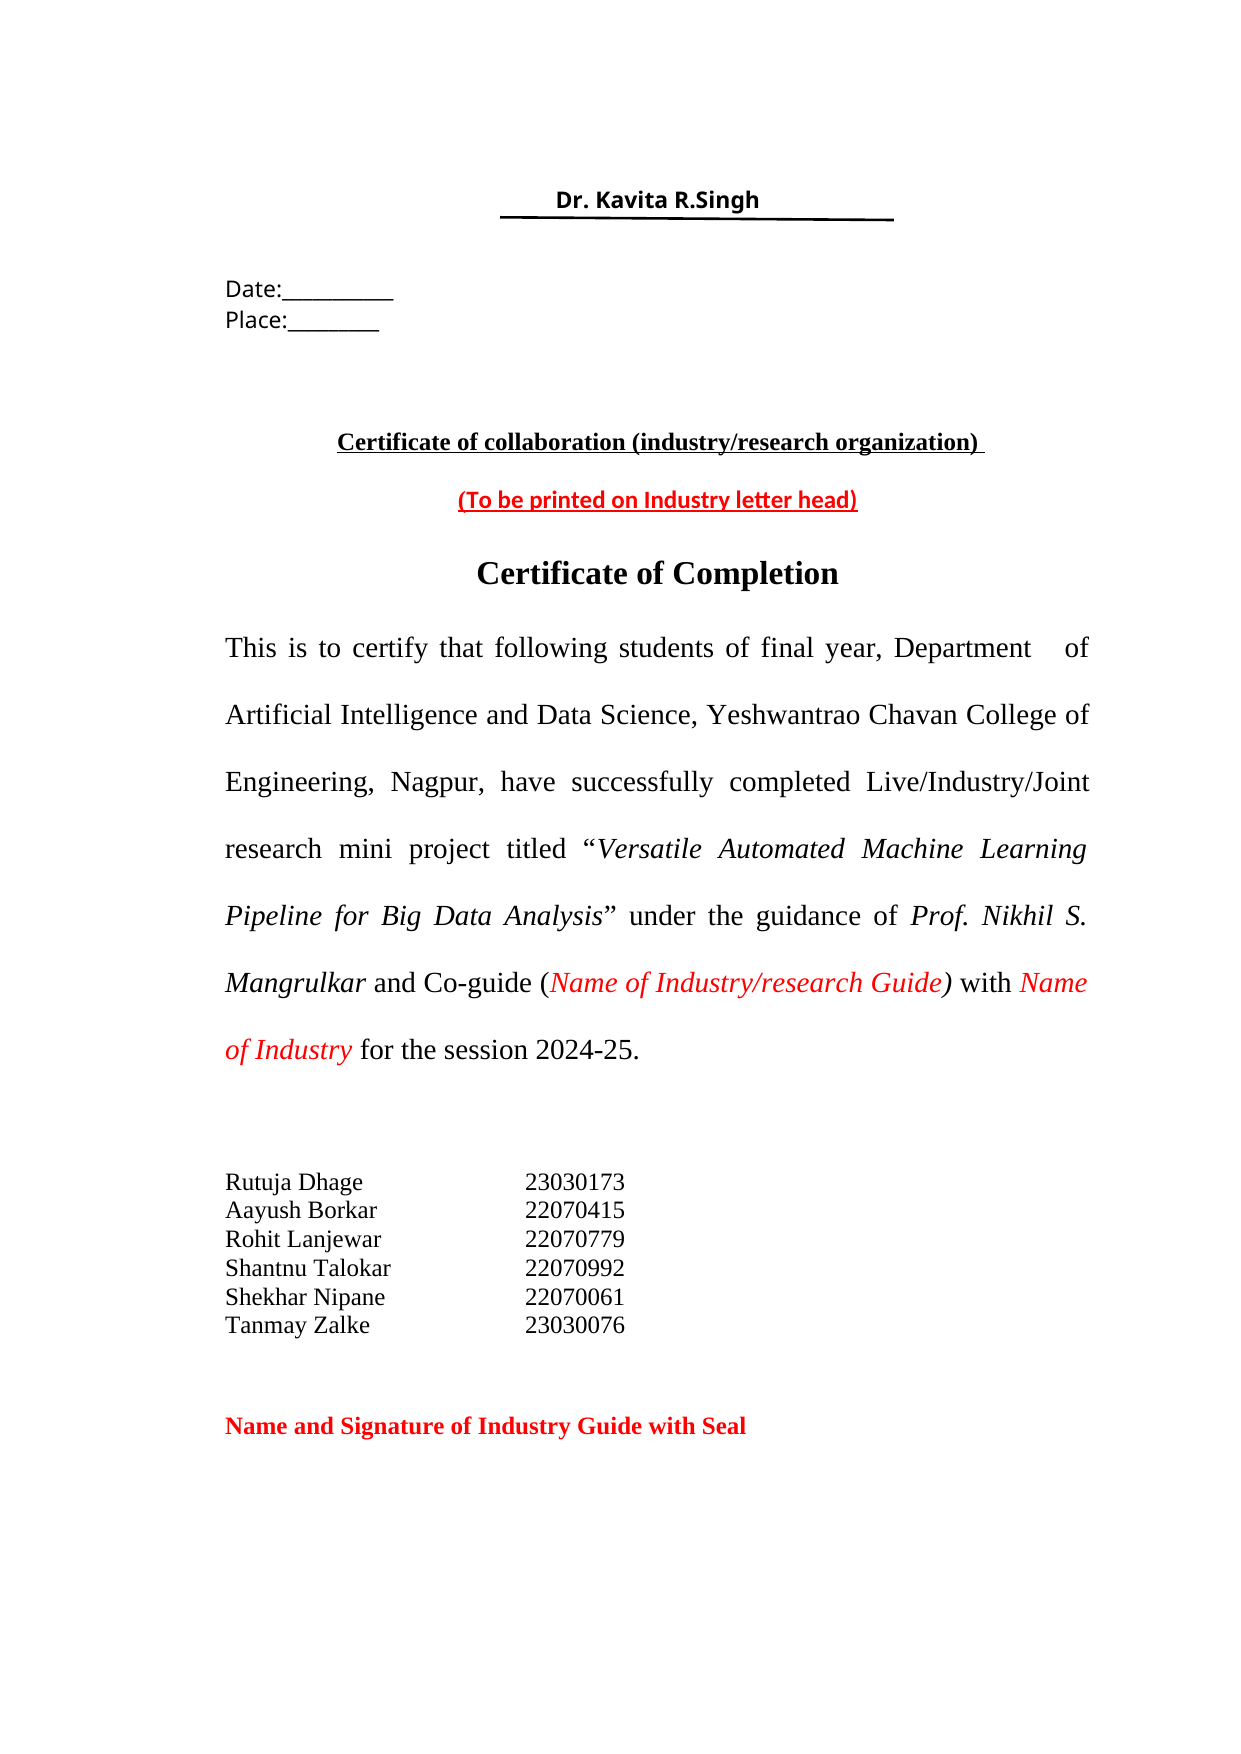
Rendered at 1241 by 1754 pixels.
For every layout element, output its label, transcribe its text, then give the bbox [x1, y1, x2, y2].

text (To be printed on Industry letter head) [225, 484, 1090, 515]
text Certificate of collaboration (industry/research organization) [225, 427, 1090, 456]
text Dr. Kavita R.Singh [225, 184, 1090, 215]
text Tanmay Zalke 23030076 [225, 1310, 1090, 1339]
text Rutuja Dhage 23030173 [225, 1167, 1090, 1195]
text Rohit Lanjewar 22070779 [225, 1224, 1090, 1253]
text Name and Signature of Industry Guide with Seal [225, 1411, 1090, 1440]
text Shantnu Talokar 22070992 [225, 1253, 1090, 1282]
text Place:_________ [225, 304, 1203, 335]
text Shekhar Nipane 22070061 [225, 1282, 1090, 1310]
text Certificate of Completion [225, 553, 1090, 592]
text Date:___________ [225, 273, 1203, 304]
text Aayush Borkar 22070415 [225, 1195, 1090, 1224]
text This is to certify that following students of final year, Department of Artificial Intelligence and Data Science, Yeshwantrao Chavan College of Engineering, Nagpur, have successfully completed Live/Industry/Joint research mini project titled “Versatile Automated Machine Learning Pipeline for Big Data Analysis” under the guidance of Prof. Nikhil S. Mangrulkar and Co-guide (Name of Industry/research Guide) with Name of Industry for the session 2024-25. [225, 630, 1090, 1066]
